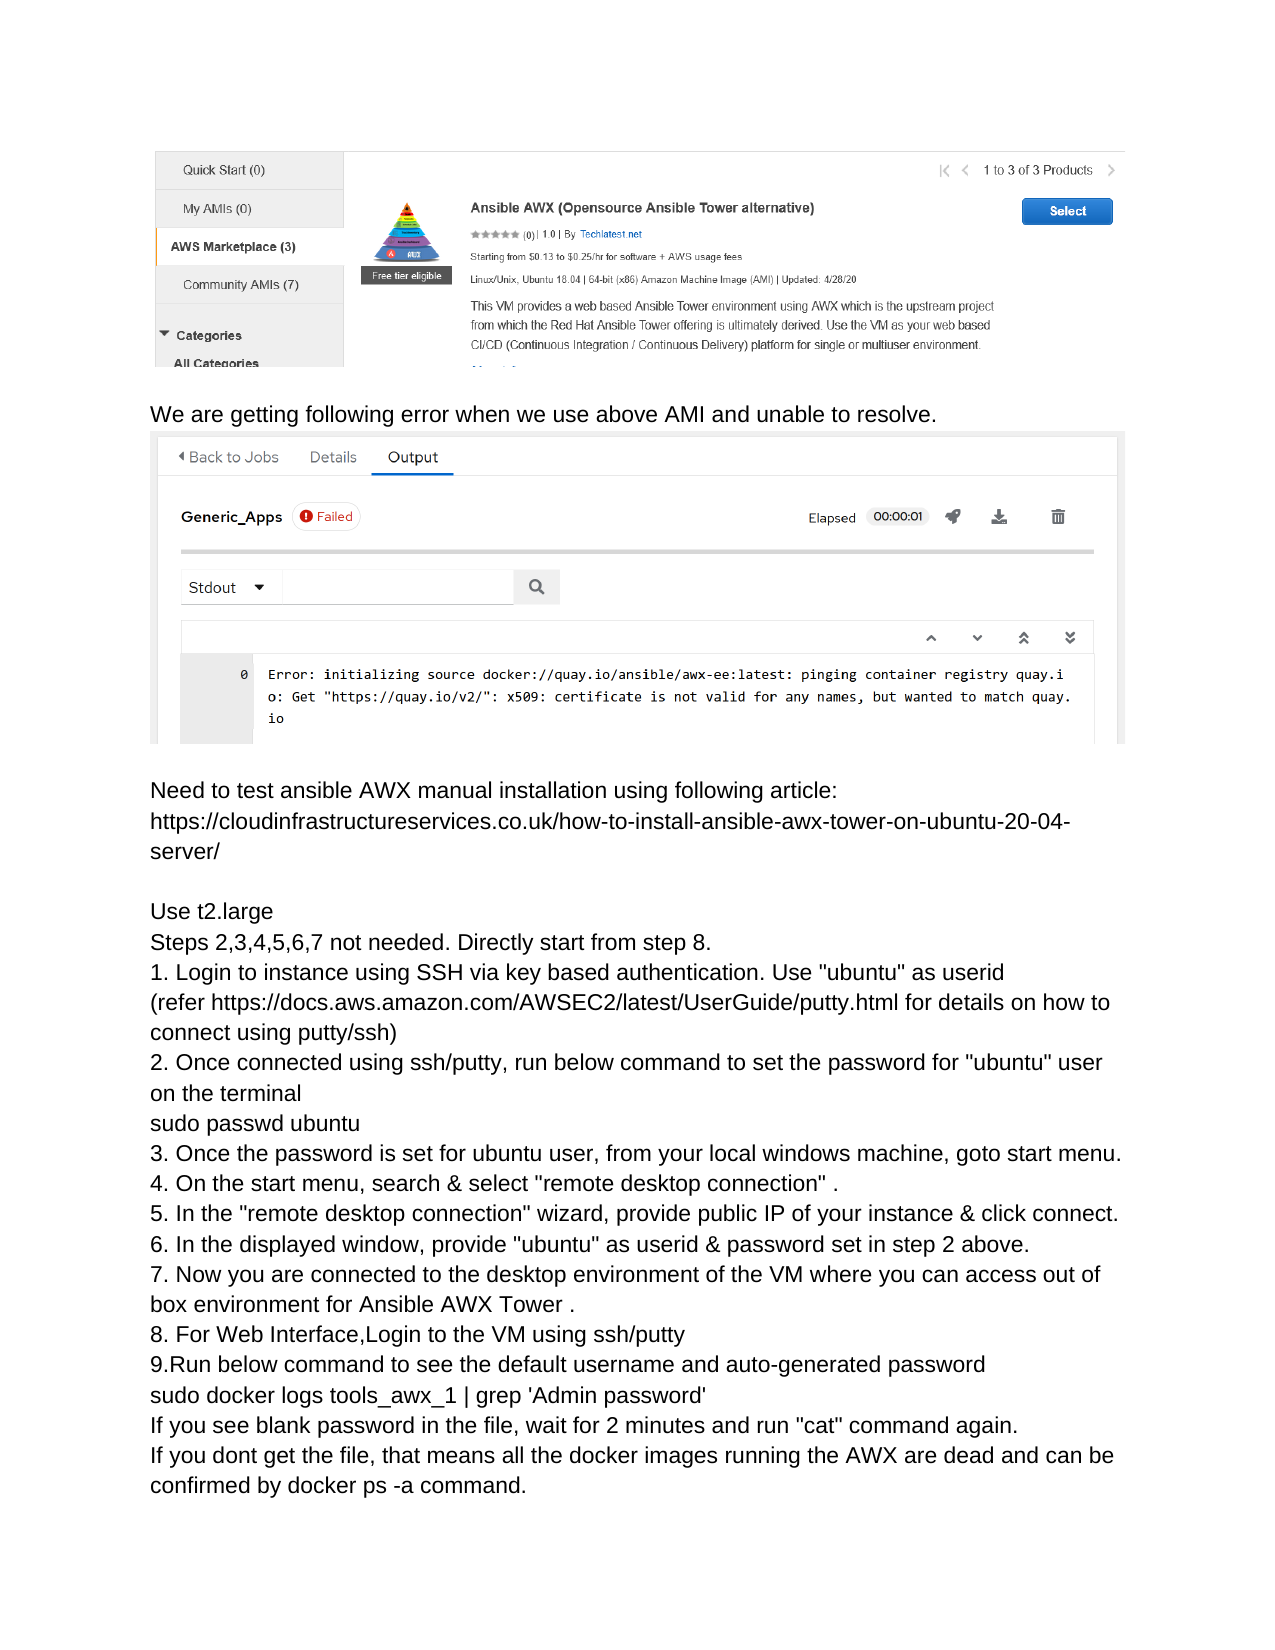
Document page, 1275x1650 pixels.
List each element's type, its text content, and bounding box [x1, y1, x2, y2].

text 2. Once connected using ssh/putty, run below command to set the password for "ubuntu" user on the terminal [150, 1049, 1125, 1106]
text If you see blank password in the file, wait for 2 minutes and run "cat" command again. [150, 1412, 1125, 1438]
text Need to test ansible AWX manual installation using following article: [150, 777, 1125, 804]
text Use t2.large [150, 898, 1125, 925]
text sudo passwd ubuntu [150, 1110, 1125, 1136]
text 4. On the start menu, search & select "remote desktop connection" . [150, 1170, 1125, 1197]
text 8. For Web Interface,Login to the VM using ssh/putty [150, 1321, 1125, 1348]
text We are getting following error when we use above AMI and unable to resolve. [150, 401, 1125, 427]
text 9.Run below command to see the default username and auto-generated password [150, 1351, 1125, 1378]
text 1. Login to instance using SSH via key based authentication. Use "ubuntu" as userid [150, 959, 1125, 985]
picture [150, 431, 1125, 744]
picture [150, 150, 1125, 367]
text If you dont get the file, that means all the docker images running the AWX are dead and can be confirmed by docker ps -a command. [150, 1442, 1125, 1499]
text 3. Once the password is set for ubuntu user, from your local windows machine, goto start menu. [150, 1140, 1125, 1166]
text 7. Now you are connected to the desktop environment of the VM where you can access out of box environment for Ansible AWX Tower . [150, 1261, 1125, 1317]
text sudo docker logs tools_awx_1 | grep 'Admin password' [150, 1382, 1125, 1408]
text 5. In the "remote desktop connection" wizard, provide public IP of your instance & click connect. [150, 1200, 1125, 1227]
text (refer https://docs.aws.amazon.com/AWSEC2/latest/UserGuide/putty.html for details on how to connect using putty/ssh) [150, 989, 1125, 1046]
text 6. In the displayed window, provide "ubuntu" as userid & password set in step 2 above. [150, 1231, 1125, 1257]
text Steps 2,3,4,5,6,7 not needed. Directly start from step 8. [150, 928, 1125, 955]
text https://cloudinfrastructureservices.co.uk/how-to-install-ansible-awx-tower-on-ubuntu-20-04-server/ [150, 808, 1125, 864]
